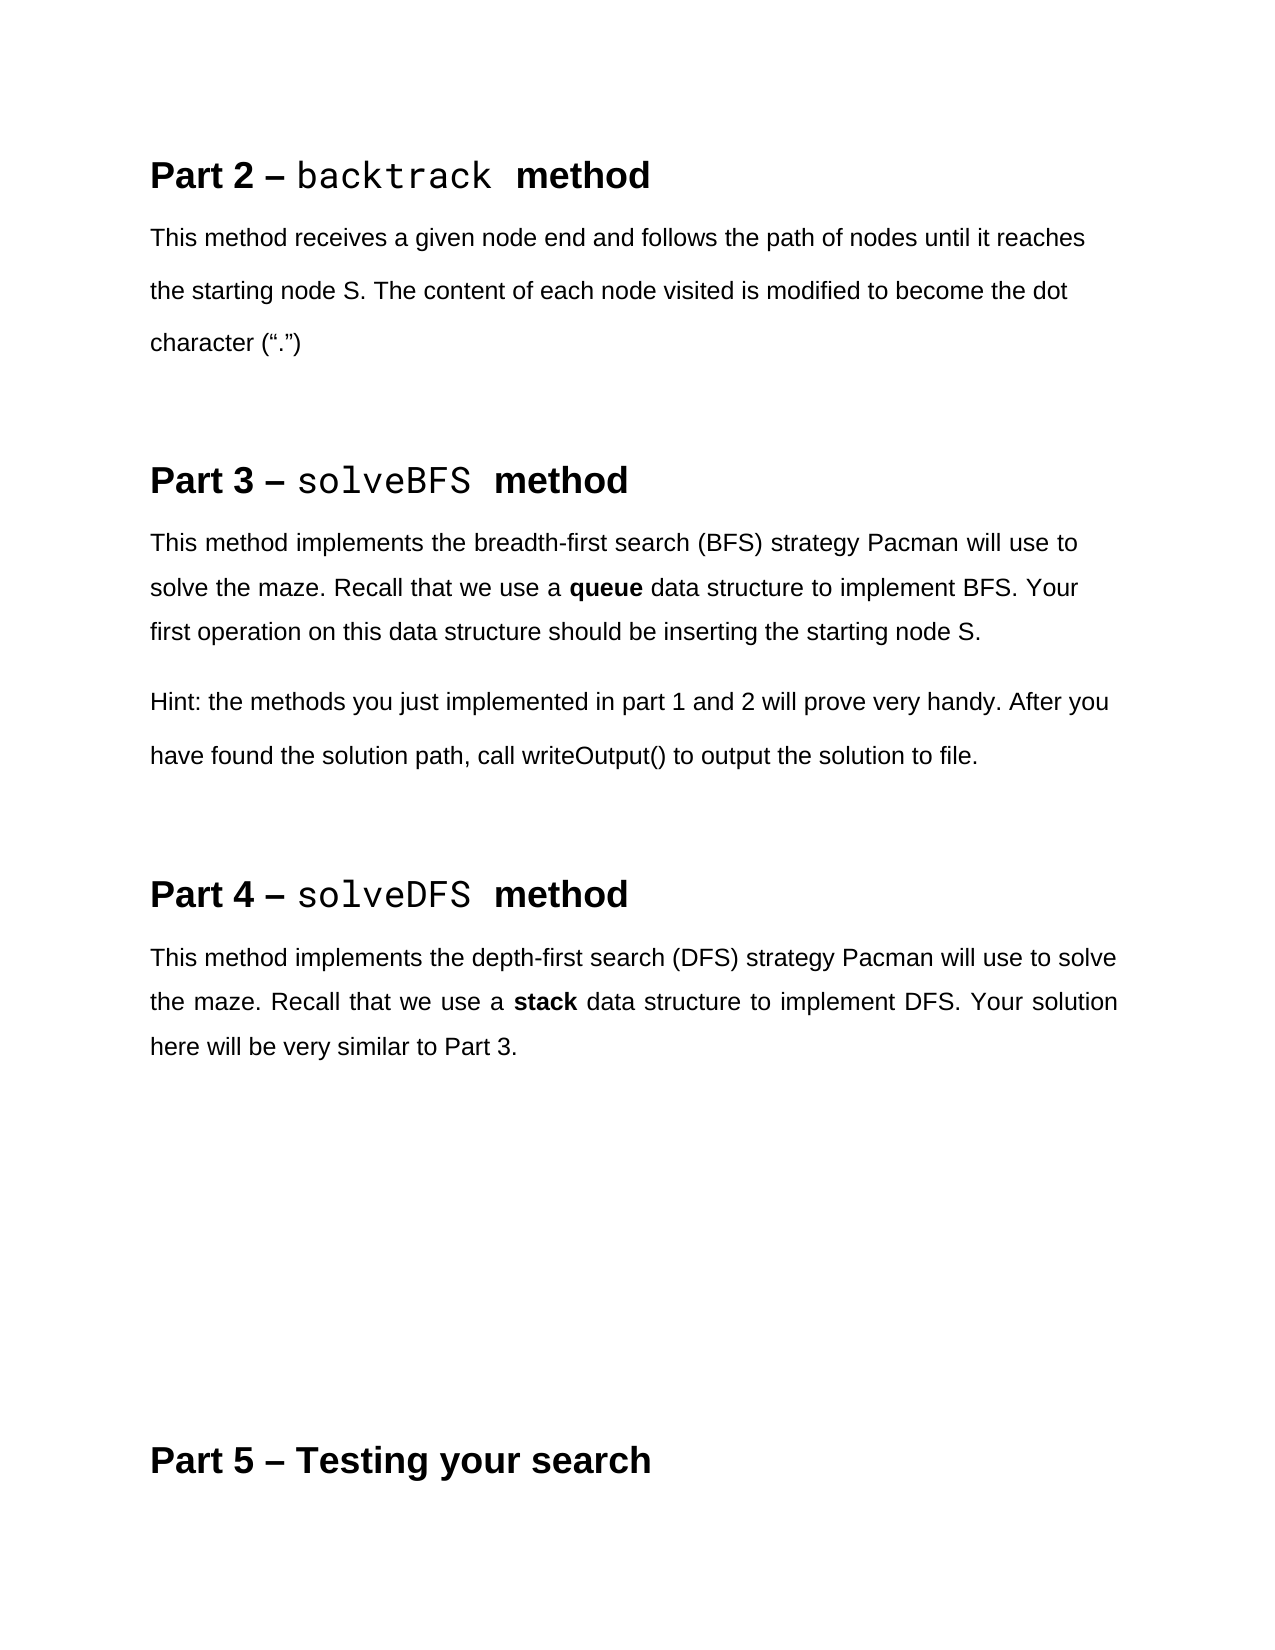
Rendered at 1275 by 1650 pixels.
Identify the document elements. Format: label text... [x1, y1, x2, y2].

text This method receives a given node end and follows the path of nodes until it reaches the starting node S. The content of each node visited is modified to become the dot character (“.”) [150, 223, 1089, 357]
text Part 5 – Testing your search [150, 1438, 1125, 1482]
text Part 4 – solveDFS method [150, 869, 1125, 918]
text This method implements the breadth-first search (BFS) strategy Pacman will use to solve the maze. Recall that we use a queue data structure to implement BFS. Your first operation on this data structure should be inserting the starting node S. [150, 528, 1079, 646]
text Part 2 – backtrack method [150, 150, 1125, 198]
text This method implements the depth-first search (DFS) strategy Pacman will use to solve the maze. Recall that we use a stack data structure to implement DFS. Your solution here will be very similar to Part 3. [150, 943, 1119, 1060]
text Part 3 – solveBFS method [150, 455, 1125, 503]
text Hint: the methods you just implemented in part 1 and 2 will prove very handy. After you have found the solution path, call writeOutput() to output the solution to file. [150, 686, 1110, 770]
